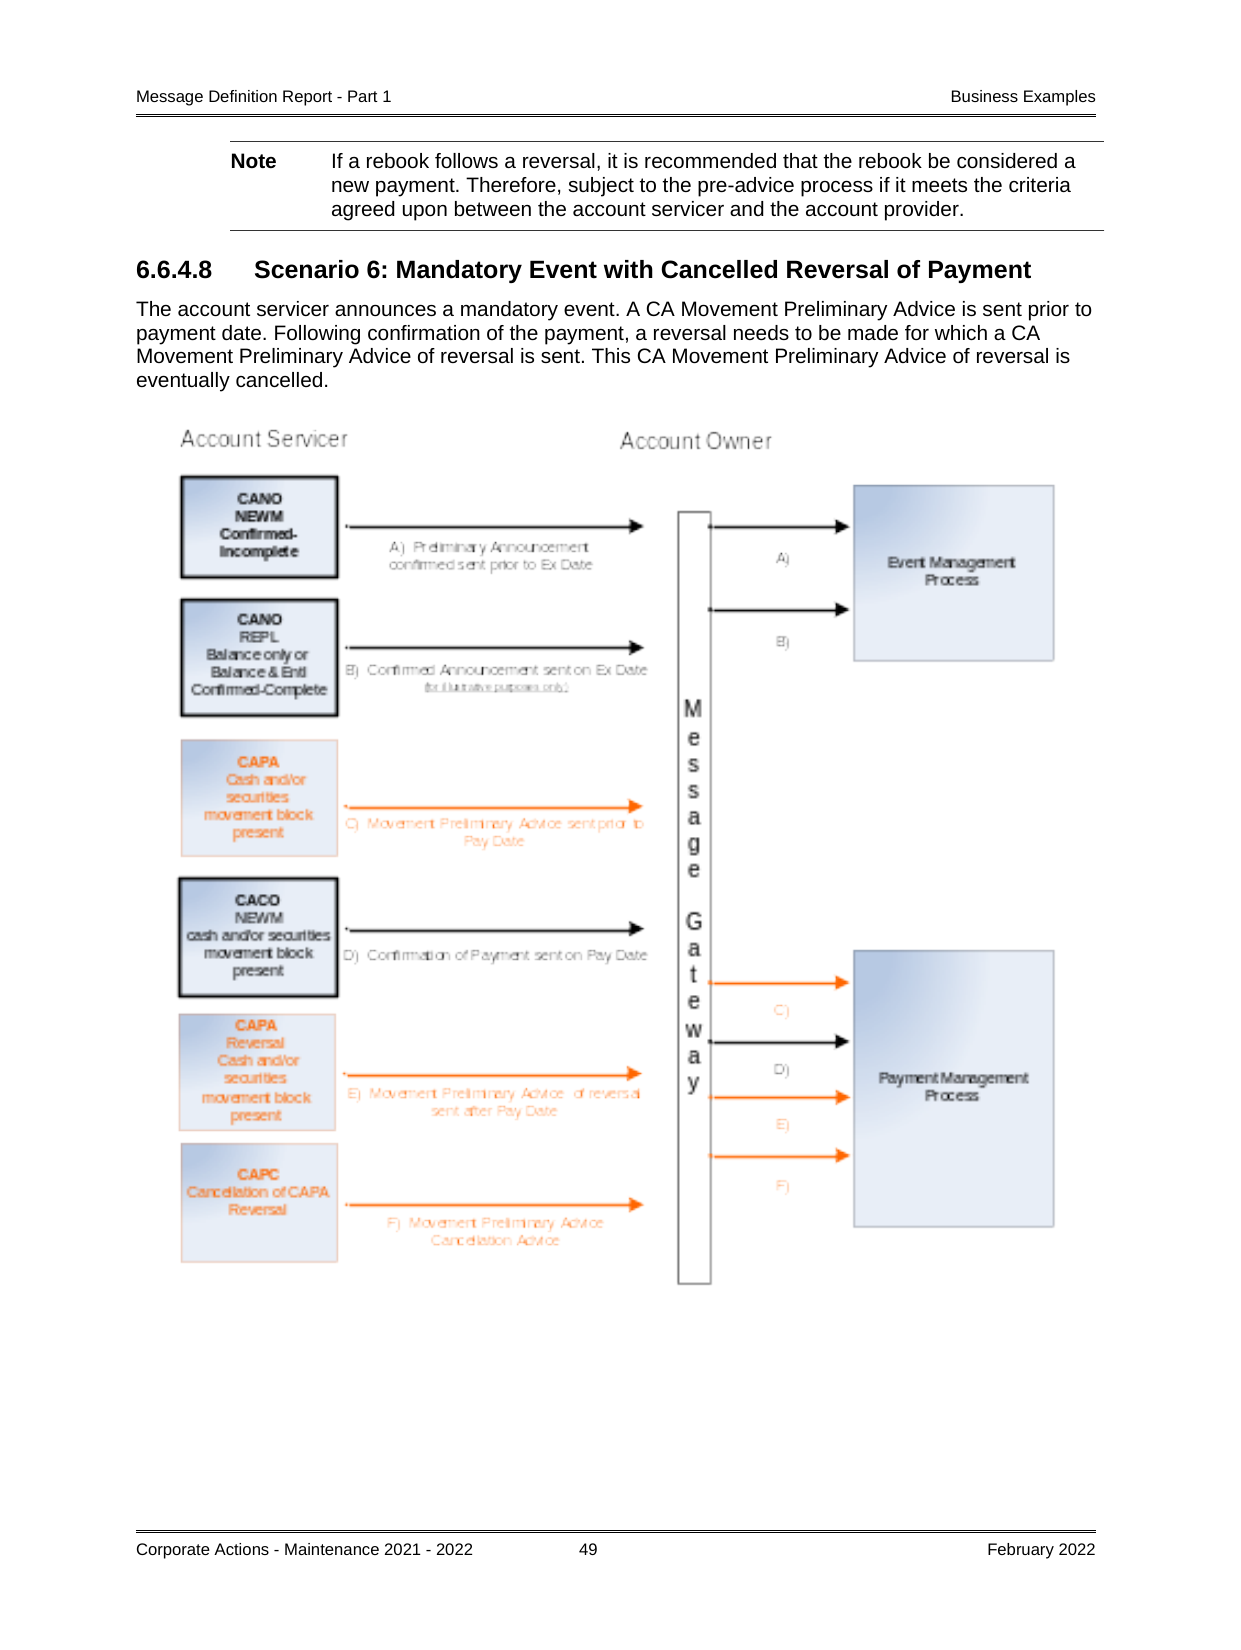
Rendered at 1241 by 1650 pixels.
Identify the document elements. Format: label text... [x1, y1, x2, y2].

text The account servicer announces a mandatory event. A CA Movement Preliminary Advice is sent prior to payment date. Following confirmation of the payment, a reversal needs to be made for which a CA Movement Preliminary Advice of reversal is sent. This CA Movement Preliminary Advice of reversal is eventually cancelled. [136, 296, 1104, 392]
text If a rebook follows a reversal, it is recommended that the rebook be considered a new payment. Therefore, subject to the pre-advice process if it meets the criteria agreed upon between the account servicer and the account provider. [230, 142, 1104, 230]
subtitle Scenario 6: Mandatory Event with Cancelled Reversal of Payment [136, 255, 1104, 284]
